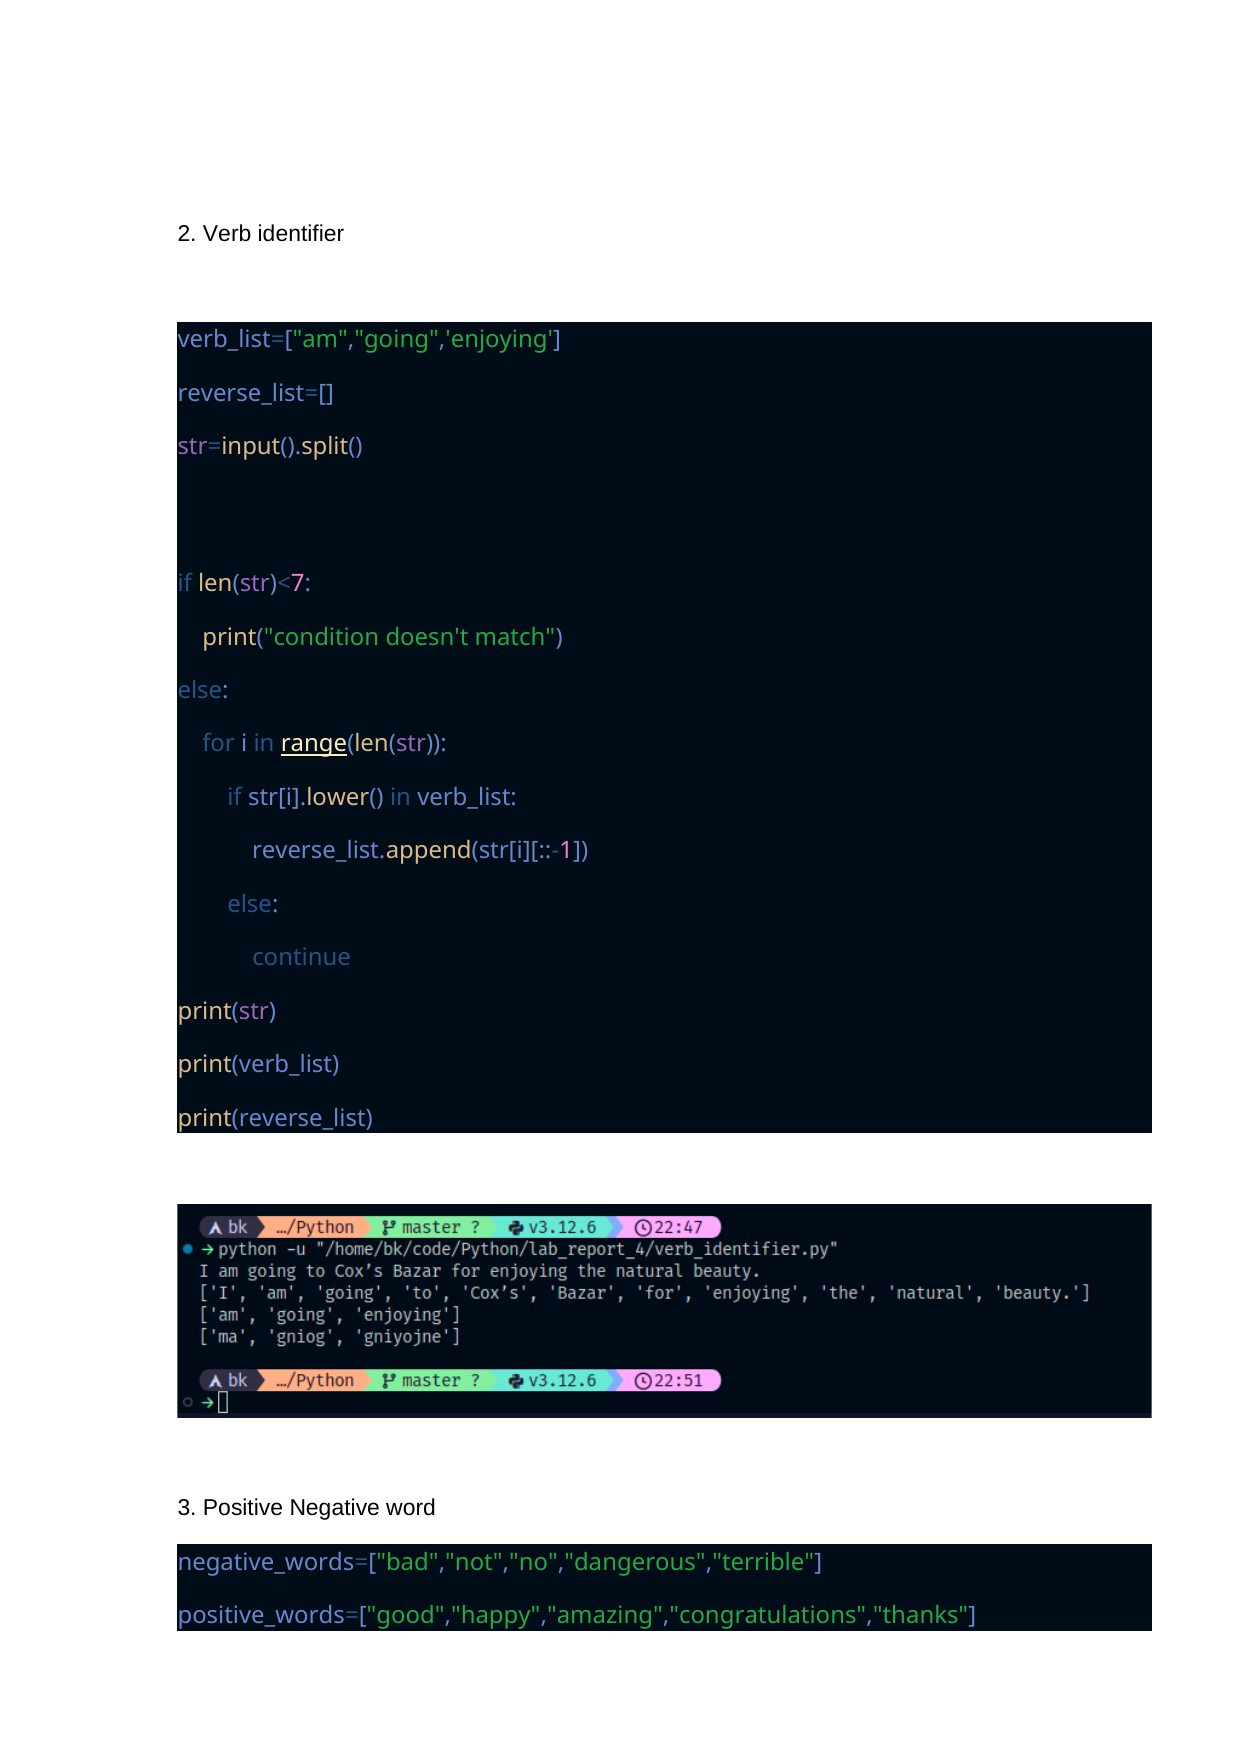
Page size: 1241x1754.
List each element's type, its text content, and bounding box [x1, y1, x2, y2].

text continue [177, 940, 1152, 973]
text print(reverse_list) [177, 1100, 1152, 1133]
text for i in range(len(str)): [177, 726, 1152, 759]
text str=input().split() [177, 429, 1152, 462]
text if str[i].lower() in verb_list: [177, 780, 1152, 812]
text print(str) [177, 993, 1152, 1026]
text 2. Verb identifier [177, 220, 1152, 247]
text negative_words=["bad","not","no","dangerous","terrible"] [177, 1544, 1152, 1577]
text verb_list=["am","going",'enjoying'] [177, 322, 1152, 355]
text reverse_list.append(str[i][::-1]) [177, 833, 1152, 866]
text print("condition doesn't match") [177, 619, 1152, 652]
text reverse_list=[] [177, 376, 1152, 408]
picture [177, 1204, 1152, 1418]
text 3. Positive Negative word [177, 1493, 1152, 1520]
text positive_words=["good","happy","amazing","congratulations","thanks"] [177, 1598, 1152, 1631]
text else: [177, 887, 1152, 919]
text else: [177, 673, 1152, 705]
text print(verb_list) [177, 1047, 1152, 1079]
text if len(str)<7: [177, 566, 1152, 598]
